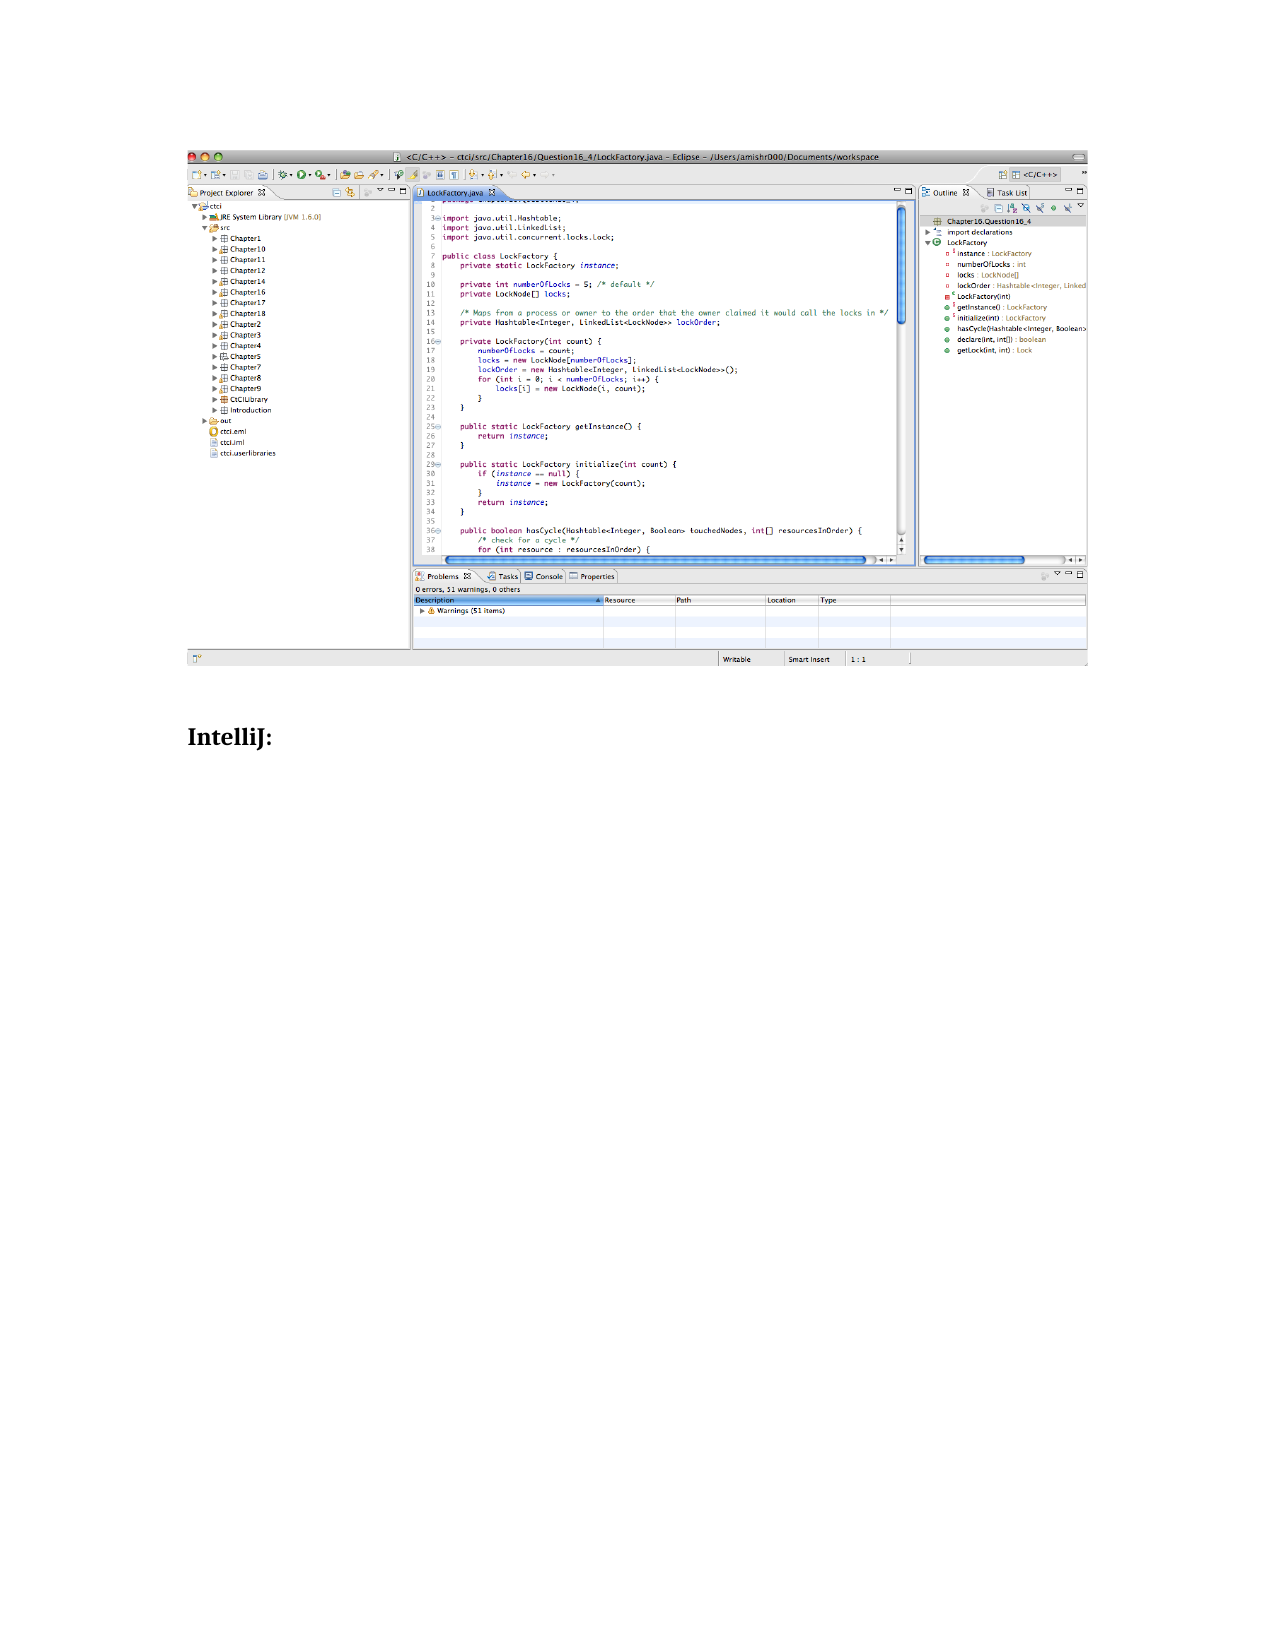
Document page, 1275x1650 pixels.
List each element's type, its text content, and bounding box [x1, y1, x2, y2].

text IntelliJ: [187, 723, 1087, 752]
picture [187, 150, 1088, 666]
